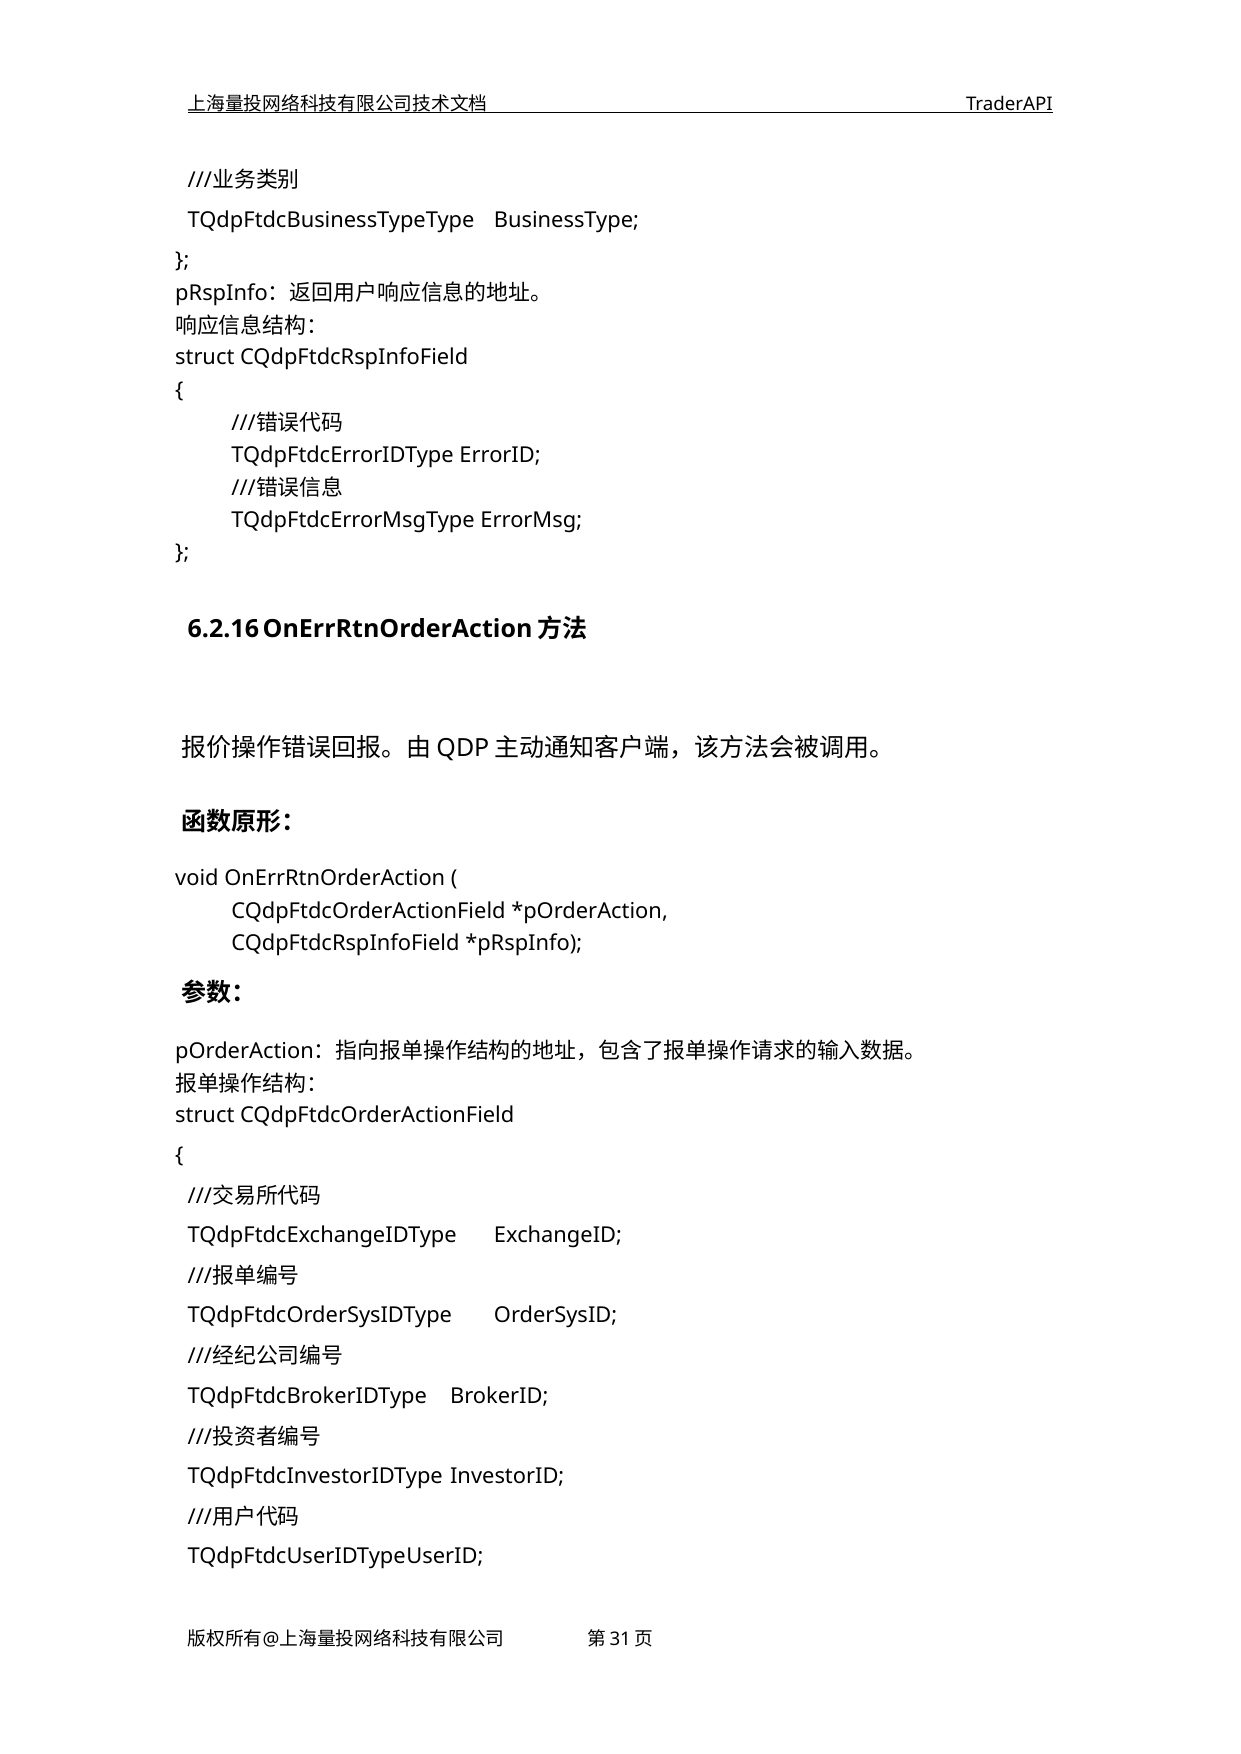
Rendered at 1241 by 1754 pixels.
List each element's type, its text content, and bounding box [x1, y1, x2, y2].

text ///经纪公司编号 [131, 1338, 1087, 1371]
text ///用户代码 [131, 1499, 1087, 1531]
text TQdpFtdcBrokerIDType BrokerID; [131, 1378, 1087, 1411]
text TQdpFtdcBusinessTypeType BusinessType; [131, 202, 1087, 235]
text 响应信息结构： [131, 307, 1087, 340]
text ///投资者编号 [131, 1418, 1087, 1451]
text 参数： [131, 958, 1087, 1023]
subtitle OnErrRtnOrderAction方法 [187, 594, 1053, 659]
text TQdpFtdcUserIDType UserID; [131, 1539, 1087, 1572]
text CQdpFtdcRspInfoField *pRspInfo); [187, 926, 1087, 958]
text { [131, 1137, 1087, 1170]
text }; [131, 535, 1087, 567]
text TQdpFtdcInvestorIDType InvestorID; [131, 1459, 1087, 1491]
text TQdpFtdcErrorIDType ErrorID; [187, 437, 1087, 470]
text { [131, 372, 1087, 405]
text ///交易所代码 [131, 1177, 1087, 1210]
text 报单操作结构： [131, 1065, 1087, 1098]
text }; [131, 242, 1087, 275]
text 函数原形： [131, 787, 1087, 852]
text void OnErrRtnOrderAction ( [131, 861, 1087, 893]
text pOrderAction：指向报单操作结构的地址，包含了报单操作请求的输入数据。 [131, 1033, 1087, 1065]
text ///报单编号 [131, 1258, 1087, 1290]
text struct CQdpFtdcOrderActionField [131, 1098, 1087, 1130]
text pRspInfo：返回用户响应信息的地址。 [131, 275, 1087, 307]
text TQdpFtdcErrorMsgType ErrorMsg; [187, 502, 1087, 535]
text CQdpFtdcOrderActionField *pOrderAction, [187, 893, 1087, 926]
text ///错误代码 [187, 405, 1087, 437]
text 报价操作错误回报。由QDP主动通知客户端，该方法会被调用。 [131, 713, 1087, 778]
text ///业务类别 [131, 162, 1087, 194]
text ///错误信息 [187, 470, 1087, 502]
text TQdpFtdcOrderSysIDType OrderSysID; [131, 1298, 1087, 1331]
text TQdpFtdcExchangeIDType ExchangeID; [131, 1218, 1087, 1250]
text struct CQdpFtdcRspInfoField [131, 340, 1087, 372]
